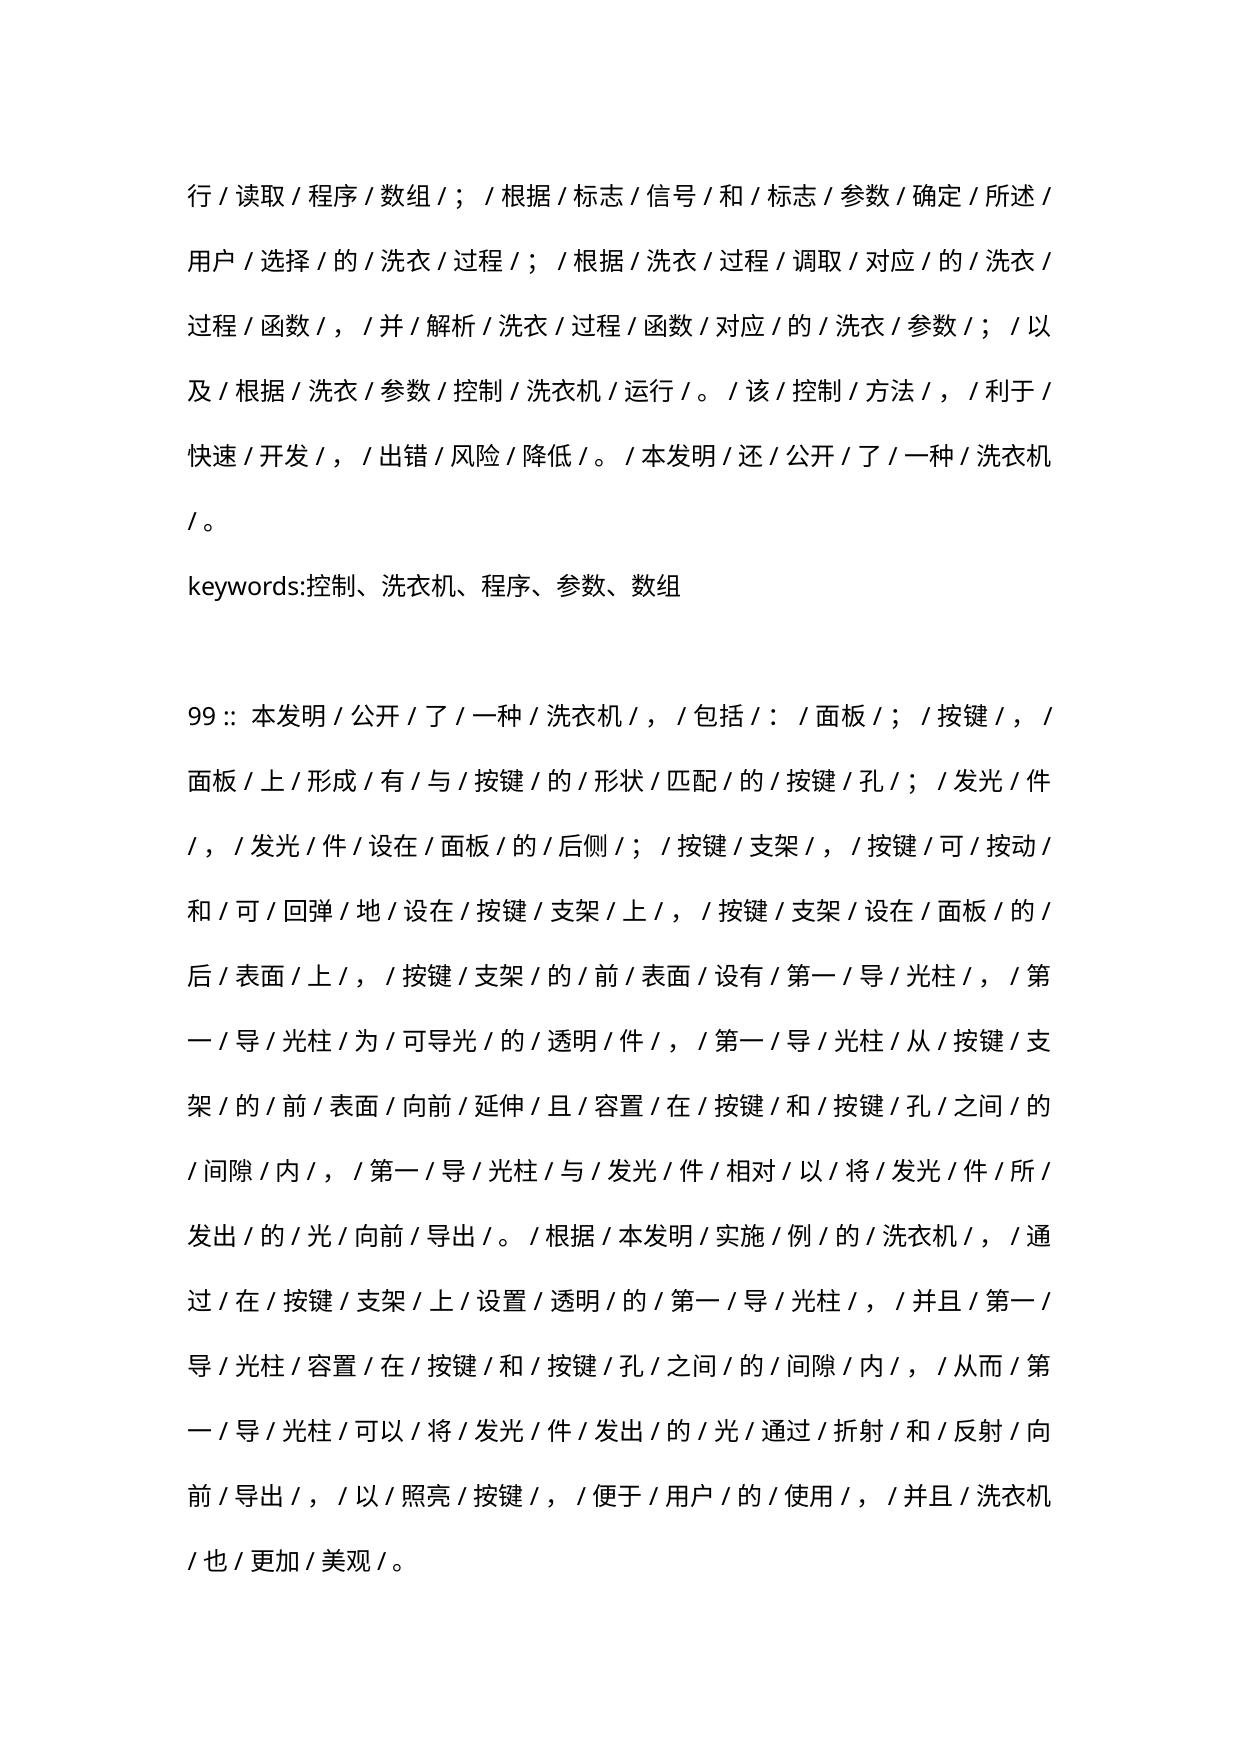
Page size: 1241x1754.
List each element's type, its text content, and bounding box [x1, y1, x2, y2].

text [187, 162, 1053, 552]
text 99 :: 本发明 / 公开 / 了 / 一种 / 洗衣机 / ， / 包括 / ： / 面板 / ； / 按键 / ， / 面板 / 上 / 形成 / 有 / 与 / 按键 / 的 / 形状 / 匹配 / 的 / 按键 / 孔 / ； / 发光 / 件 / ， / 发光 / 件 / 设在 / 面板 / 的 / 后侧 / ； / 按键 / 支架 / ， / 按键 / 可 / 按动 / 和 / 可 / 回弹 / 地 / 设在 / 按键 / 支架 / 上 / ， / 按键 / 支架 / 设在 / 面板 / 的 / 后 / 表面 / 上 / ， / 按键 / 支架 / 的 / 前 / 表面 / 设有 / 第一 / 导 / 光柱 / ， / 第一 / 导 / 光柱 / 为 / 可导光 / 的 / 透明 / 件 / ， / 第一 / 导 / 光柱 / 从 / 按键 / 支架 / 的 / 前 / 表面 / 向前 / 延伸 / 且 / 容置 / 在 / 按键 / 和 / 按键 / 孔 / 之间 / 的 / 间隙 / 内 / ， / 第一 / 导 / 光柱 / 与 / 发光 / 件 / 相对 / 以 / 将 / 发光 / 件 / 所 / 发出 / 的 / 光 / 向前 / 导出 / 。 / 根据 / 本发明 / 实施 / 例 / 的 / 洗衣机 / ， / 通过 / 在 / 按键 / 支架 / 上 / 设置 / 透明 / 的 / 第一 / 导 / 光柱 / ， / 并且 / 第一 / 导 / 光柱 / 容置 / 在 / 按键 / 和 / 按键 / 孔 / 之间 / 的 / 间隙 / 内 / ， / 从而 / 第一 / 导 / 光柱 / 可以 / 将 / 发光 / 件 / 发出 / 的 / 光 / 通过 / 折射 / 和 / 反射 / 向前 / 导出 / ， / 以 / 照亮 / 按键 / ， / 便于 / 用户 / 的 / 使用 / ， / 并且 / 洗衣机 / 也 / 更加 / 美观 / 。 [187, 682, 1053, 1592]
text keywords:控制、洗衣机、程序、参数、数组 [187, 552, 1053, 617]
